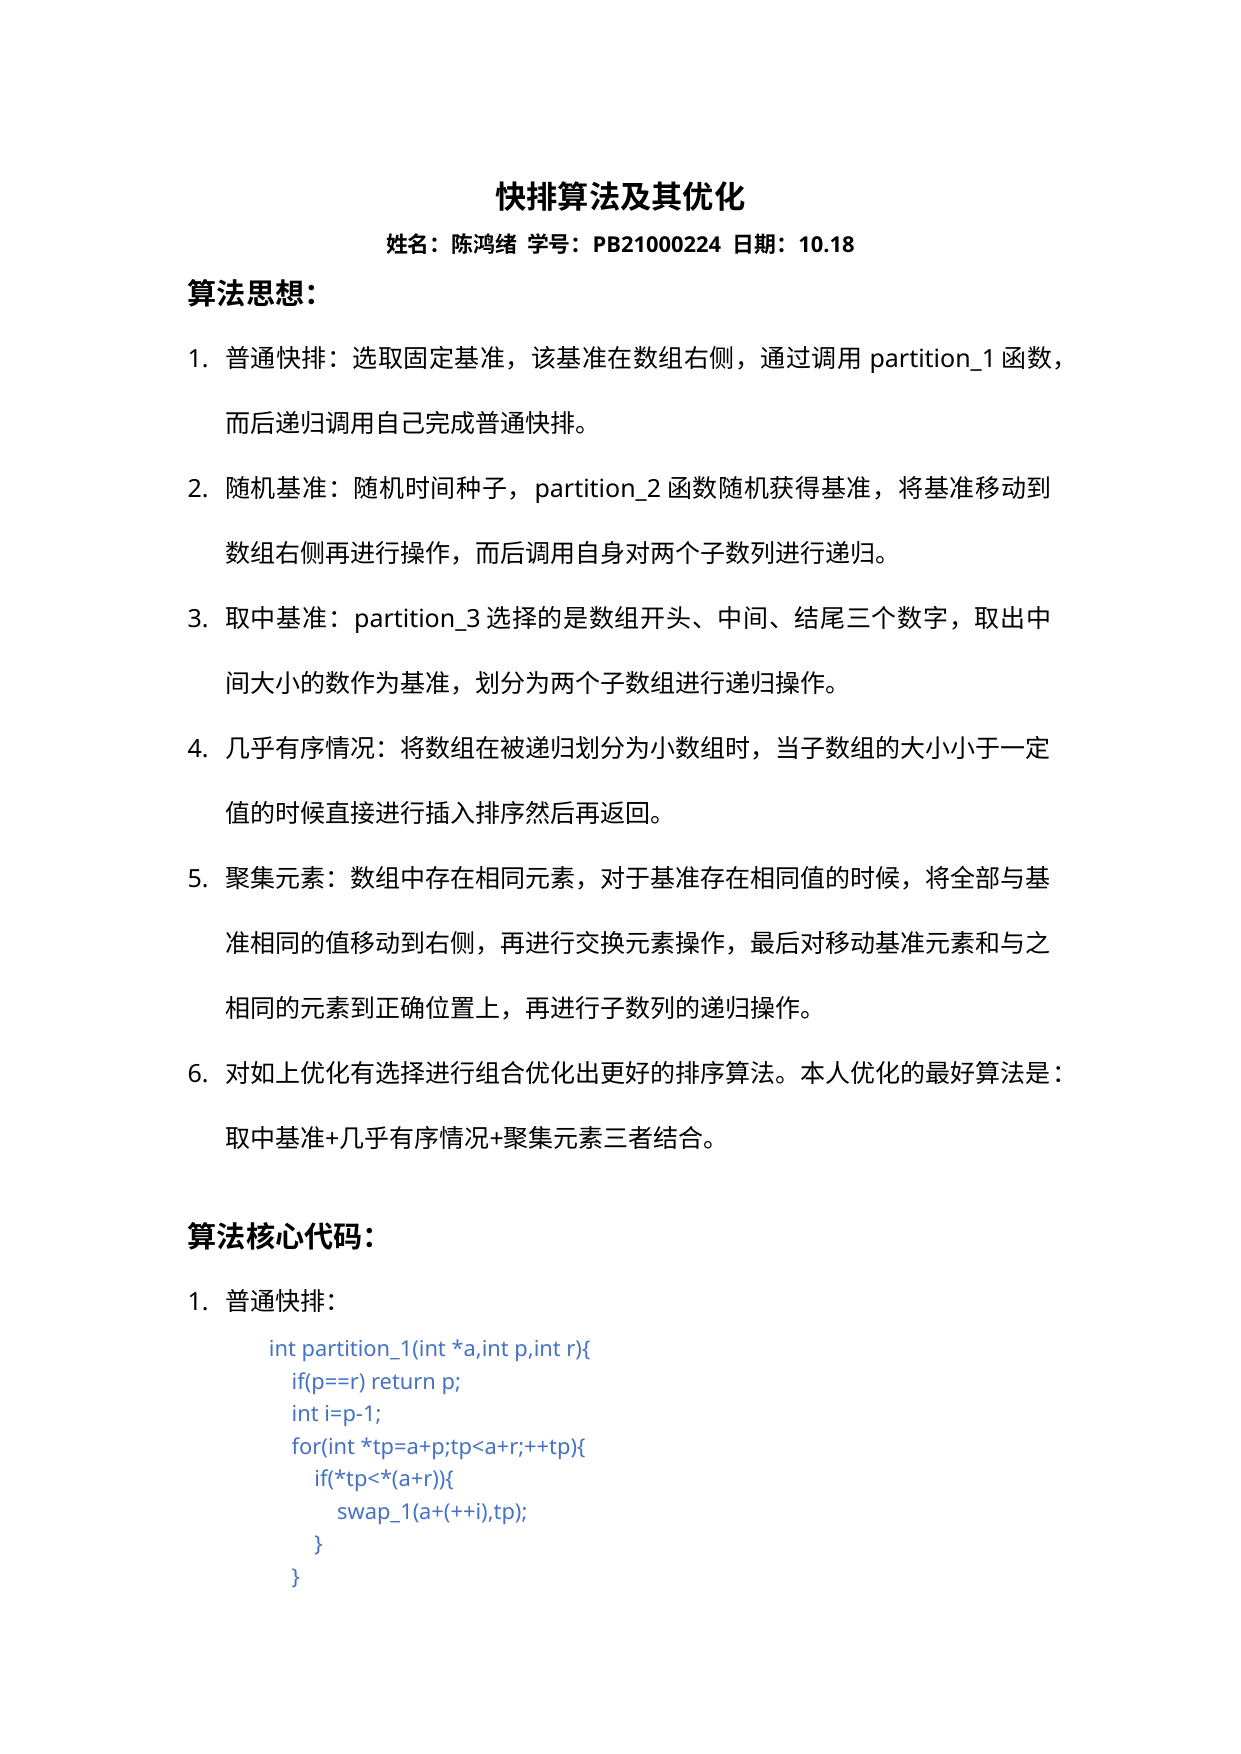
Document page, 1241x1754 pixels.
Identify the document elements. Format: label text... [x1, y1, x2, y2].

list 聚集元素：数组中存在相同元素，对于基准存在相同值的时候，将全部与基准相同的值移动到右侧，再进行交换元素操作，最后对移动基准元素和与之相同的元素到正确位置上，再进行子数列的递归操作。 [187, 844, 1053, 1039]
list 普通快排：选取固定基准，该基准在数组右侧，通过调用partition_1函数，而后递归调用自己完成普通快排。 [187, 324, 1053, 454]
list int i=p-1; [225, 1397, 1053, 1429]
list if(*tp<*(a+r)){ [225, 1462, 1053, 1494]
list } [225, 1527, 1053, 1559]
list int partition_1(int *a,int p,int r){ [225, 1332, 1053, 1364]
text 快排算法及其优化 [187, 162, 1053, 227]
list 随机基准：随机时间种子，partition_2函数随机获得基准，将基准移动到数组右侧再进行操作，而后调用自身对两个子数列进行递归。 [187, 454, 1053, 584]
list 对如上优化有选择进行组合优化出更好的排序算法。本人优化的最好算法是：取中基准+几乎有序情况+聚集元素三者结合。 [187, 1039, 1053, 1169]
list for(int *tp=a+p;tp<a+r;++tp){ [225, 1429, 1053, 1462]
list } [225, 1559, 1053, 1592]
list swap_1(a+(++i),tp); [225, 1494, 1053, 1527]
text 算法核心代码： [187, 1202, 1053, 1267]
list 几乎有序情况：将数组在被递归划分为小数组时，当子数组的大小小于一定值的时候直接进行插入排序然后再返回。 [187, 714, 1053, 844]
list if(p==r) return p; [225, 1364, 1053, 1397]
list 普通快排： [187, 1267, 1053, 1332]
text 姓名：陈鸿绪 学号：PB21000224 日期：10.18 [187, 227, 1053, 259]
text 算法思想： [187, 259, 1053, 324]
list 取中基准：partition_3选择的是数组开头、中间、结尾三个数字，取出中间大小的数作为基准，划分为两个子数组进行递归操作。 [187, 584, 1053, 714]
